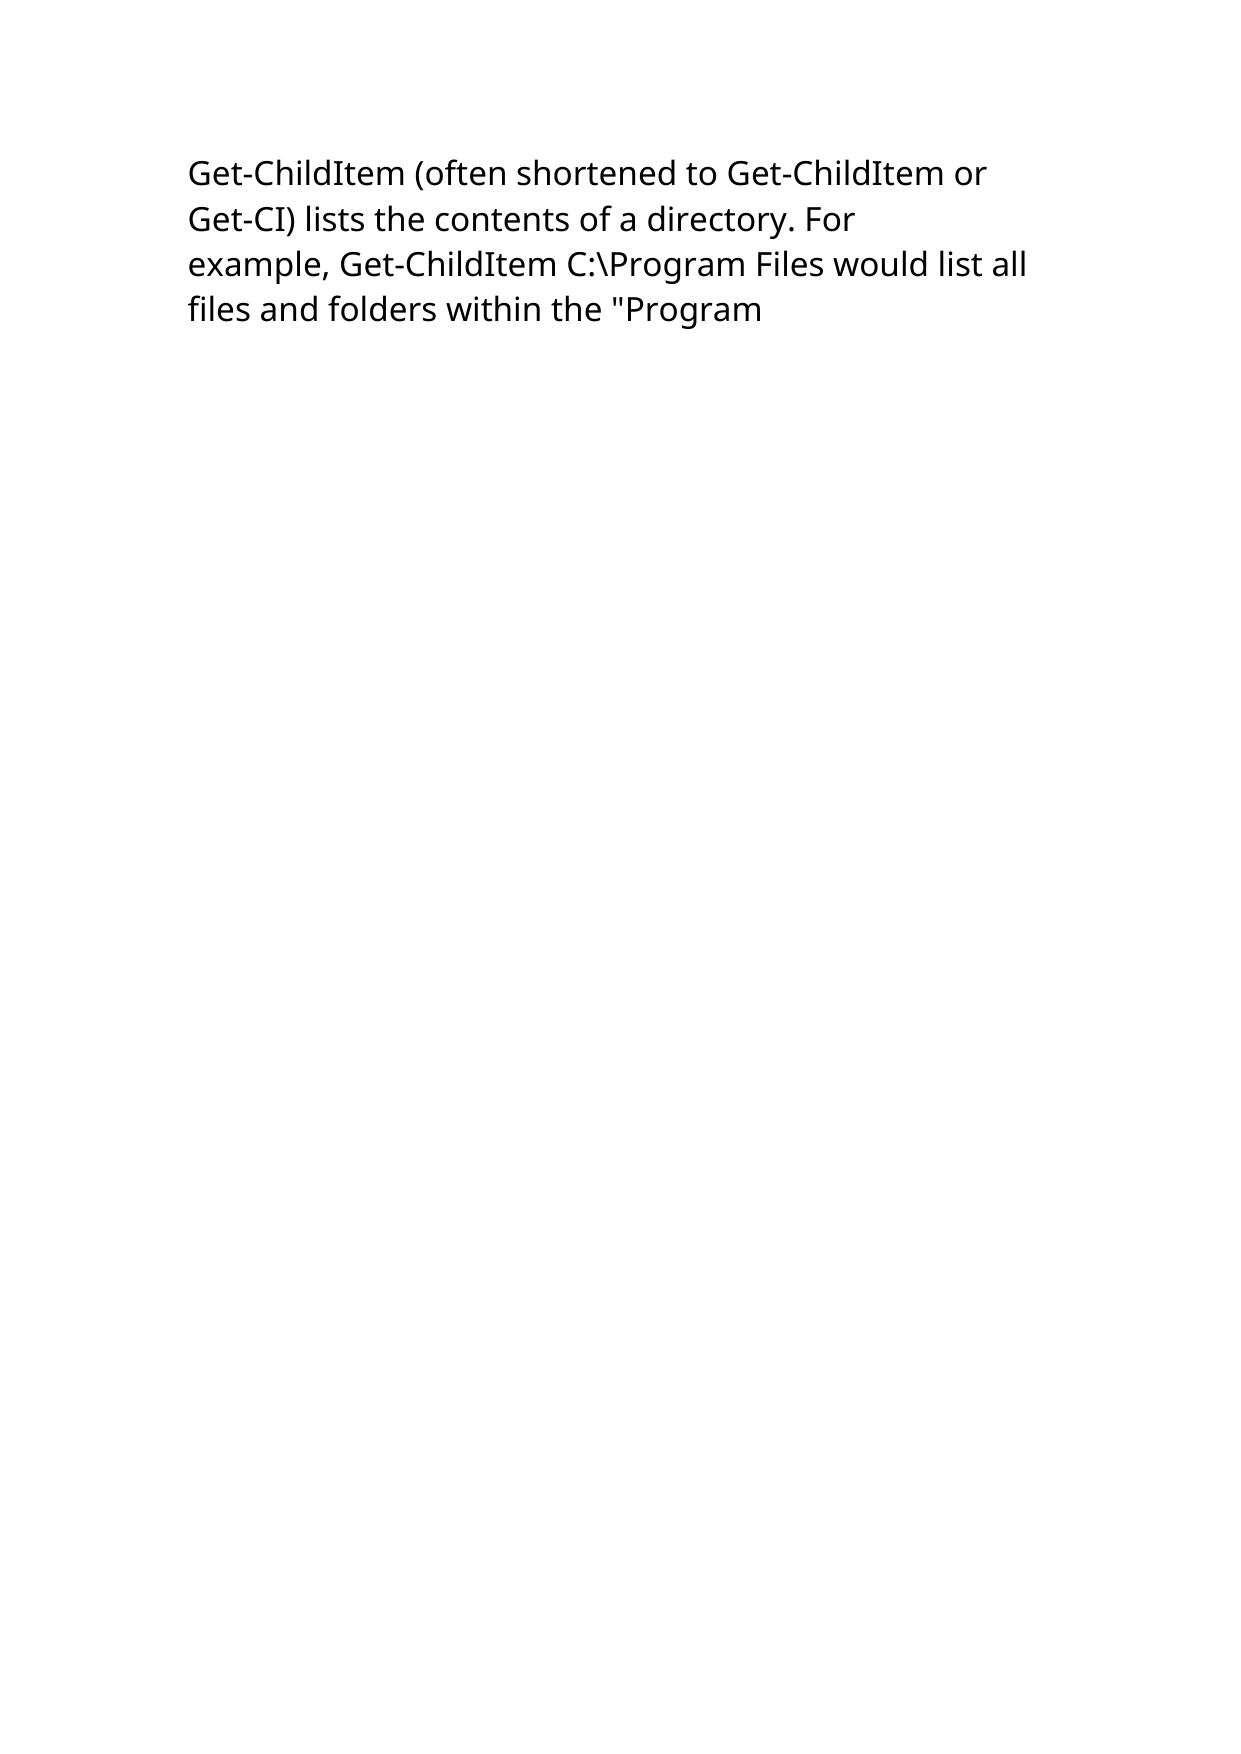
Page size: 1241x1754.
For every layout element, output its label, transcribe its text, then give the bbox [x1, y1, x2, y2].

text example, Get-ChildItem C:\Program Files would list all files and folders within the "Program [187, 241, 1053, 332]
text Get-ChildItem (often shortened to Get-ChildItem or Get-CI) lists the contents of a directory. For [187, 150, 1053, 241]
